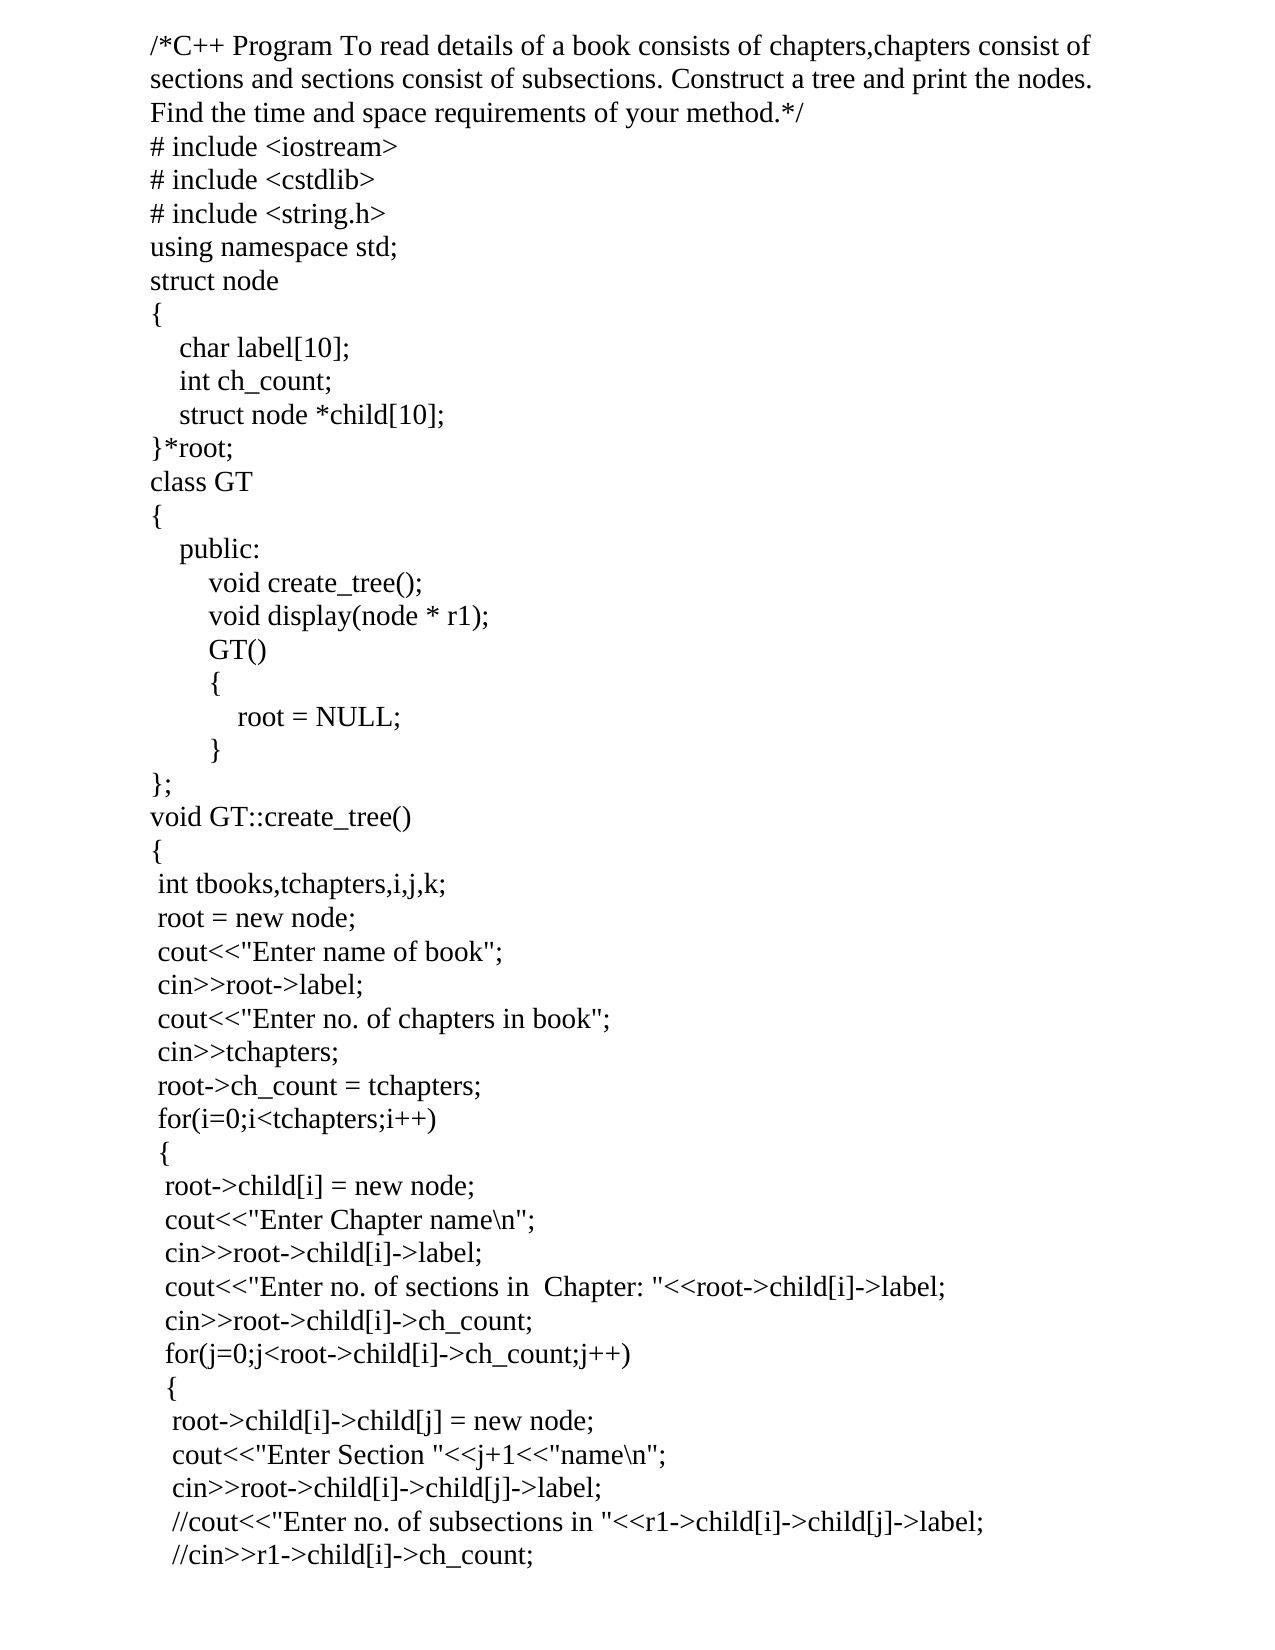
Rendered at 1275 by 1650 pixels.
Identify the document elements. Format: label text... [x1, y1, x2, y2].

text for(i=0;i<tchapters;i++) [150, 1101, 1125, 1135]
text { [150, 498, 1125, 531]
text using namespace std; [150, 229, 1125, 263]
text { [150, 296, 1125, 330]
text cout<<"Enter no. of chapters in book"; [150, 1001, 1125, 1034]
text }; [150, 766, 1125, 799]
text cin>>tchapters; [150, 1034, 1125, 1068]
text { [150, 1370, 1125, 1403]
text cout<<"Enter Section "<<j+1<<"name\n"; [150, 1437, 1125, 1470]
text # include <cstdlib> [150, 162, 1125, 196]
text cin>>root->child[i]->ch_count; [150, 1303, 1125, 1336]
text int ch_count; [150, 363, 1125, 397]
text cout<<"Enter no. of sections in Chapter: "<<root->child[i]->label; [150, 1269, 1125, 1303]
text for(j=0;j<root->child[i]->ch_count;j++) [150, 1336, 1125, 1370]
text root = NULL; [150, 699, 1125, 732]
text } [150, 732, 1125, 766]
text root = new node; [150, 900, 1125, 934]
text void display(node * r1); [150, 598, 1125, 632]
text public: [150, 531, 1125, 565]
text struct node *child[10]; [150, 397, 1125, 431]
text cout<<"Enter Chapter name\n"; [150, 1202, 1125, 1236]
text char label[10]; [150, 330, 1125, 363]
text { [150, 1135, 1125, 1168]
text # include <string.h> [150, 196, 1125, 229]
text root->ch_count = tchapters; [150, 1068, 1125, 1101]
text struct node [150, 263, 1125, 296]
text cin>>root->label; [150, 967, 1125, 1001]
text cout<<"Enter name of book"; [150, 934, 1125, 967]
text root->child[i] = new node; [150, 1168, 1125, 1202]
text root->child[i]->child[j] = new node; [150, 1403, 1125, 1437]
text # include <iostream> [150, 129, 1125, 162]
text void create_tree(); [150, 565, 1125, 598]
text Find the time and space requirements of your method.*/ [150, 95, 1125, 129]
text { [150, 665, 1125, 699]
text }*root; [150, 431, 1125, 464]
text cin>>root->child[i]->child[j]->label; [150, 1470, 1125, 1504]
text cin>>root->child[i]->label; [150, 1236, 1125, 1269]
text /*C++ Program To read details of a book consists of chapters,chapters consist of sections and sections consist of subsections. Construct a tree and print the nodes. [150, 28, 1125, 95]
text void GT::create_tree() [150, 799, 1125, 833]
text //cout<<"Enter no. of subsections in "<<r1->child[i]->child[j]->label; [150, 1504, 1125, 1537]
text //cin>>r1->child[i]->ch_count; [150, 1537, 1125, 1571]
text int tbooks,tchapters,i,j,k; [150, 867, 1125, 900]
text { [150, 833, 1125, 867]
text class GT [150, 464, 1125, 498]
text GT() [150, 632, 1125, 665]
